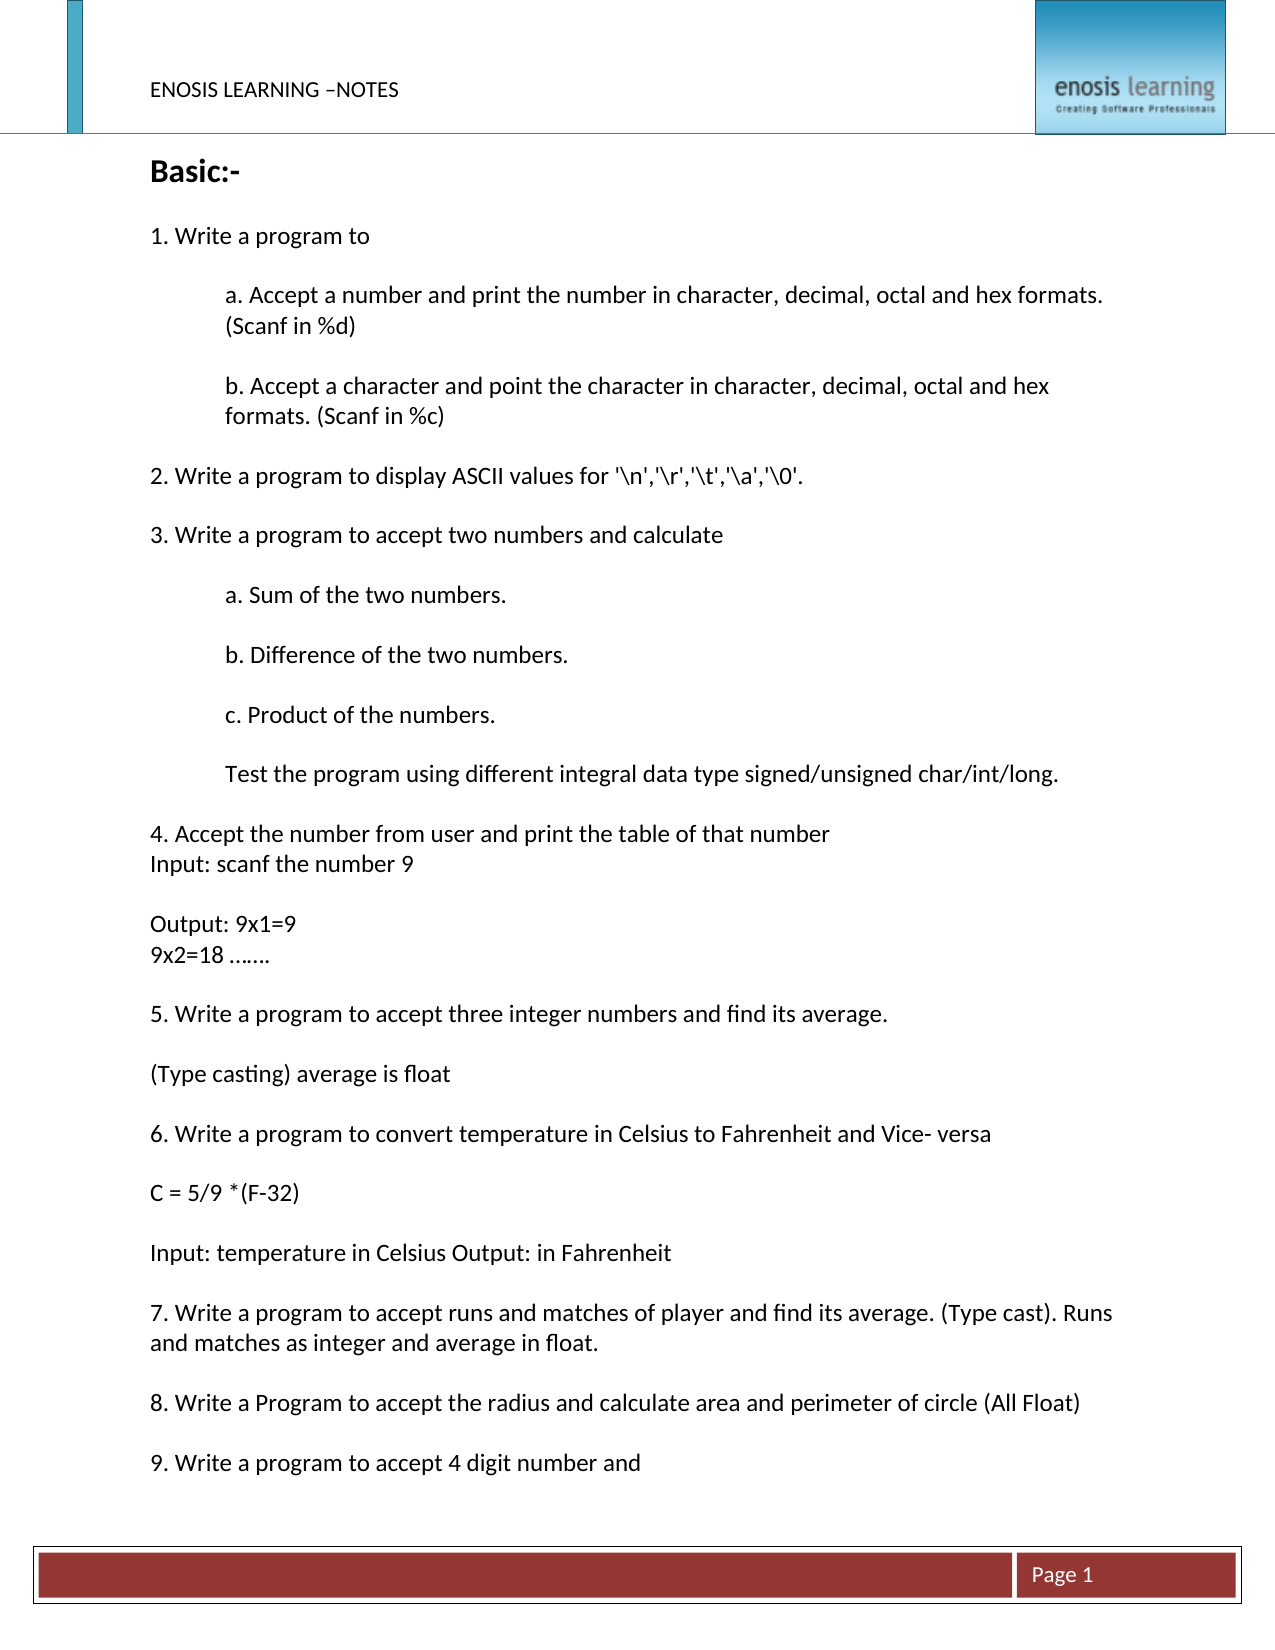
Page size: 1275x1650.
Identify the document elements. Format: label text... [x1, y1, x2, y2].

text Output: 9x1=9 9x2=18 ……. [150, 908, 1125, 969]
text Input: temperature in Celsius Output: in Fahrenheit [150, 1237, 1125, 1268]
text 1. Write a program to [150, 220, 1125, 250]
text Test the program using different integral data type signed/unsigned char/int/long. [225, 758, 1125, 789]
text C = 5/9 *(F-32) [150, 1178, 1125, 1208]
text c. Product of the numbers. [225, 699, 1125, 729]
text a. Accept a number and print the number in character, decimal, octal and hex formats. (Scanf in %d) [225, 279, 1125, 341]
text b. Accept a character and point the character in character, decimal, octal and hex formats. (Scanf in %c) [225, 370, 1125, 431]
text b. Difference of the two numbers. [225, 639, 1125, 669]
picture [1036, 1, 1225, 133]
text 9. Write a program to accept 4 digit number and [150, 1447, 1125, 1477]
text 5. Write a program to accept three integer numbers and find its average. [150, 998, 1125, 1029]
text 3. Write a program to accept two numbers and calculate [150, 520, 1125, 550]
text 8. Write a Program to accept the radius and calculate area and perimeter of circle (All Float) [150, 1387, 1125, 1418]
text Basic:- [150, 150, 1125, 191]
text 7. Write a program to accept runs and matches of player and find its average. (Type cast). Runs and matches as integer and average in float. [150, 1297, 1125, 1358]
text 6. Write a program to convert temperature in Celsius to Fahrenheit and Vice- versa [150, 1118, 1125, 1148]
text a. Sum of the two numbers. [225, 579, 1125, 610]
text 2. Write a program to display ASCII values for '\n','\r','\t','\a','\0'. [150, 460, 1125, 491]
text 4. Accept the number from user and print the table of that number Input: scanf the number 9 [150, 818, 1125, 879]
text (Type casting) average is float [150, 1058, 1125, 1089]
